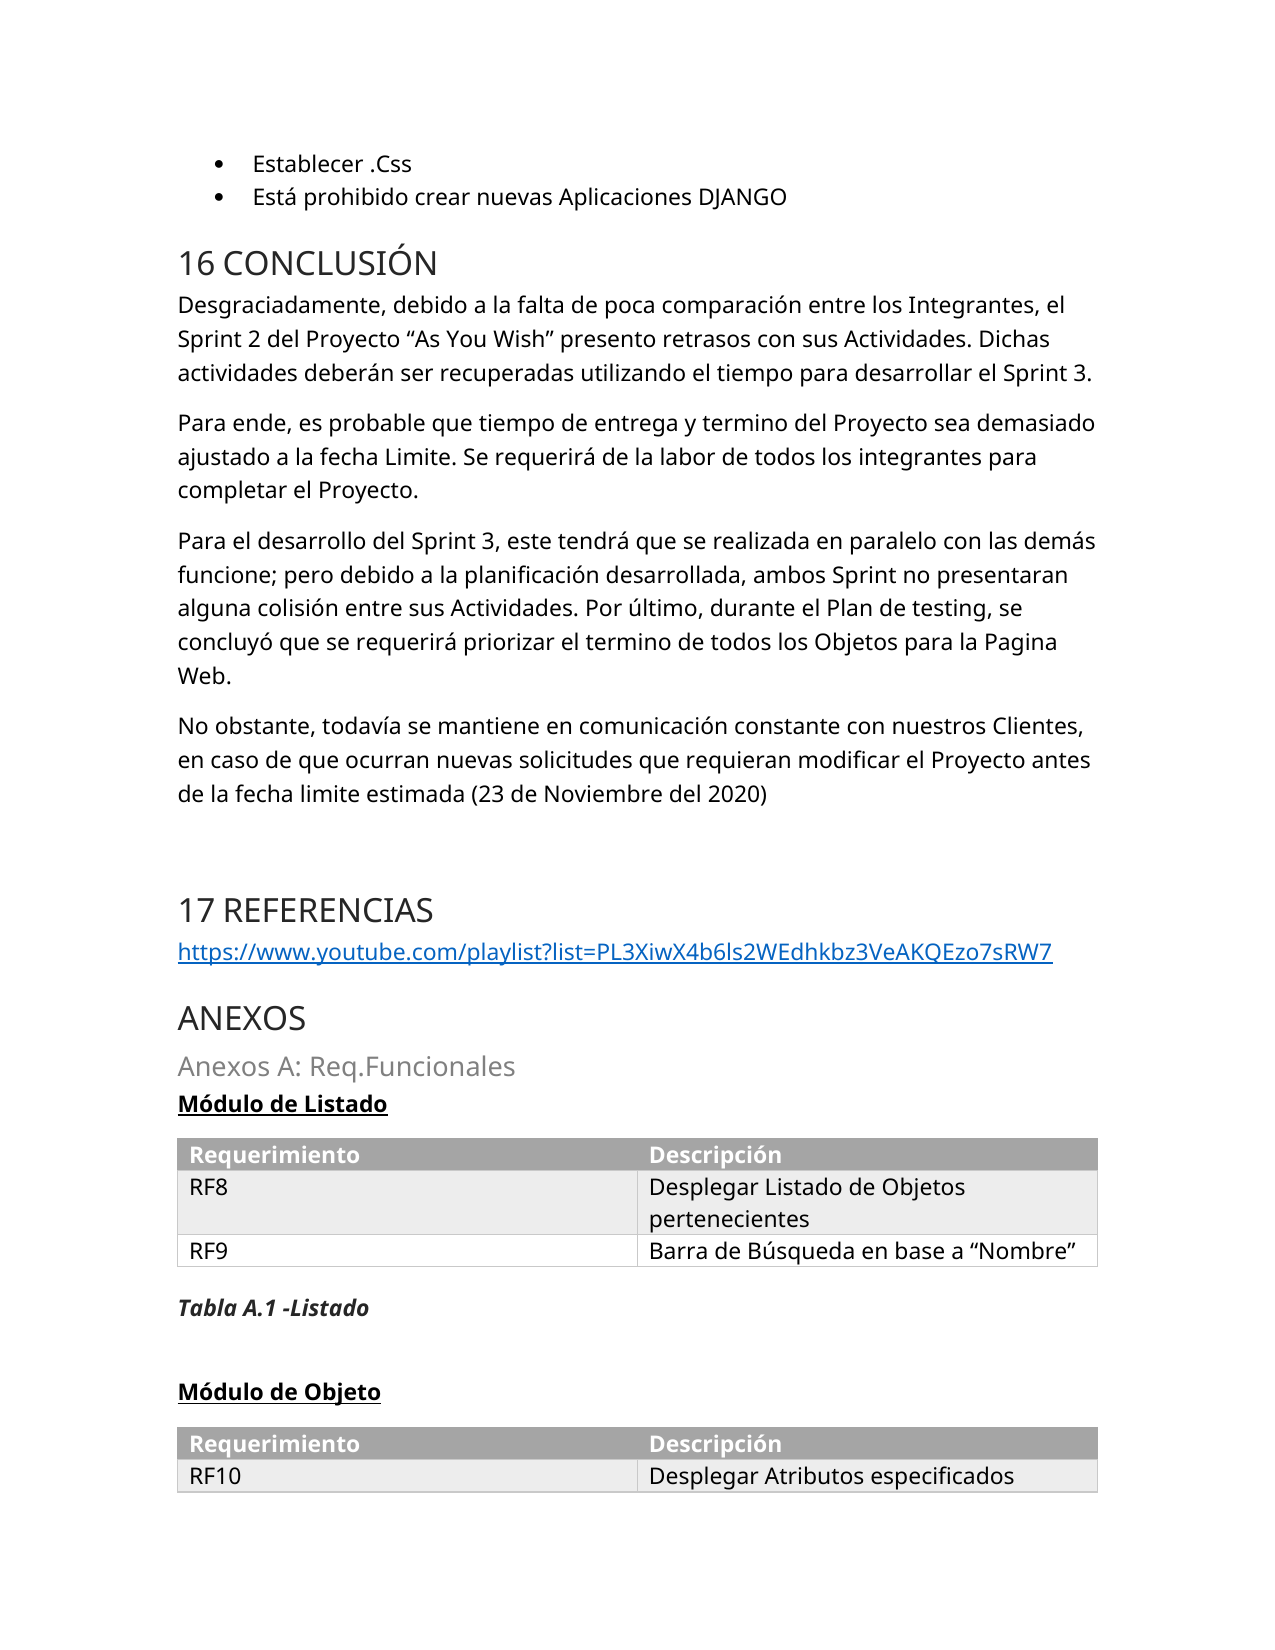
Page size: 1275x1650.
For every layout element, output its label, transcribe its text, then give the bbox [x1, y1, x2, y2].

text Tabla A.1 -Listado [177, 1292, 1098, 1323]
text Para el desarrollo del Sprint 3, este tendrá que se realizada en paralelo con las demás funcione; pero debido a la planificación desarrollada, ambos Sprint no presentaran alguna colisión entre sus Actividades. Por último, durante el Plan de testing, se concluyó que se requerirá priorizar el termino de todos los Objetos para la Pagina Web. [177, 525, 1098, 691]
subtitle Anexos A: Req.Funcionales [177, 1048, 1098, 1085]
table_header Descripción [638, 1428, 1097, 1459]
text Módulo de Listado [177, 1088, 1098, 1119]
table_header Descripción [638, 1139, 1097, 1170]
table_header Requerimiento [178, 1428, 637, 1459]
table_cell RF8 [178, 1171, 637, 1234]
table_header Requerimiento [178, 1139, 637, 1170]
table_cell RF9 [178, 1235, 637, 1266]
list Establecer .Css [215, 148, 1098, 179]
list Está prohibido crear nuevas Aplicaciones DJANGO [215, 181, 1098, 213]
table_cell RF10 [178, 1460, 637, 1491]
subtitle REFERENCIAS [177, 887, 1098, 932]
text No obstante, todavía se mantiene en comunicación constante con nuestros Clientes, en caso de que ocurran nuevas solicitudes que requieran modificar el Proyecto antes de la fecha limite estimada (23 de Noviembre del 2020) [177, 710, 1098, 809]
table_cell Barra de Búsqueda en base a “Nombre” [638, 1235, 1097, 1266]
table_cell Desplegar Listado de Objetos pertenecientes [638, 1171, 1097, 1234]
text https://www.youtube.com/playlist?list=PL3XiwX4b6ls2WEdhkbz3VeAKQEzo7sRW7 [177, 936, 1098, 967]
table_cell Desplegar Atributos especificados [638, 1460, 1097, 1491]
subtitle ANEXOS [177, 995, 1098, 1040]
text Desgraciadamente, debido a la falta de poca comparación entre los Integrantes, el Sprint 2 del Proyecto “As You Wish” presento retrasos con sus Actividades. Dichas actividades deberán ser recuperadas utilizando el tiempo para desarrollar el Sprint 3. [177, 289, 1098, 388]
subtitle CONCLUSIÓN [177, 240, 1098, 286]
text Módulo de Objeto [177, 1376, 1098, 1408]
text Para ende, es probable que tiempo de entrega y termino del Proyecto sea demasiado ajustado a la fecha Limite. Se requerirá de la labor de todos los integrantes para completar el Proyecto. [177, 407, 1098, 506]
